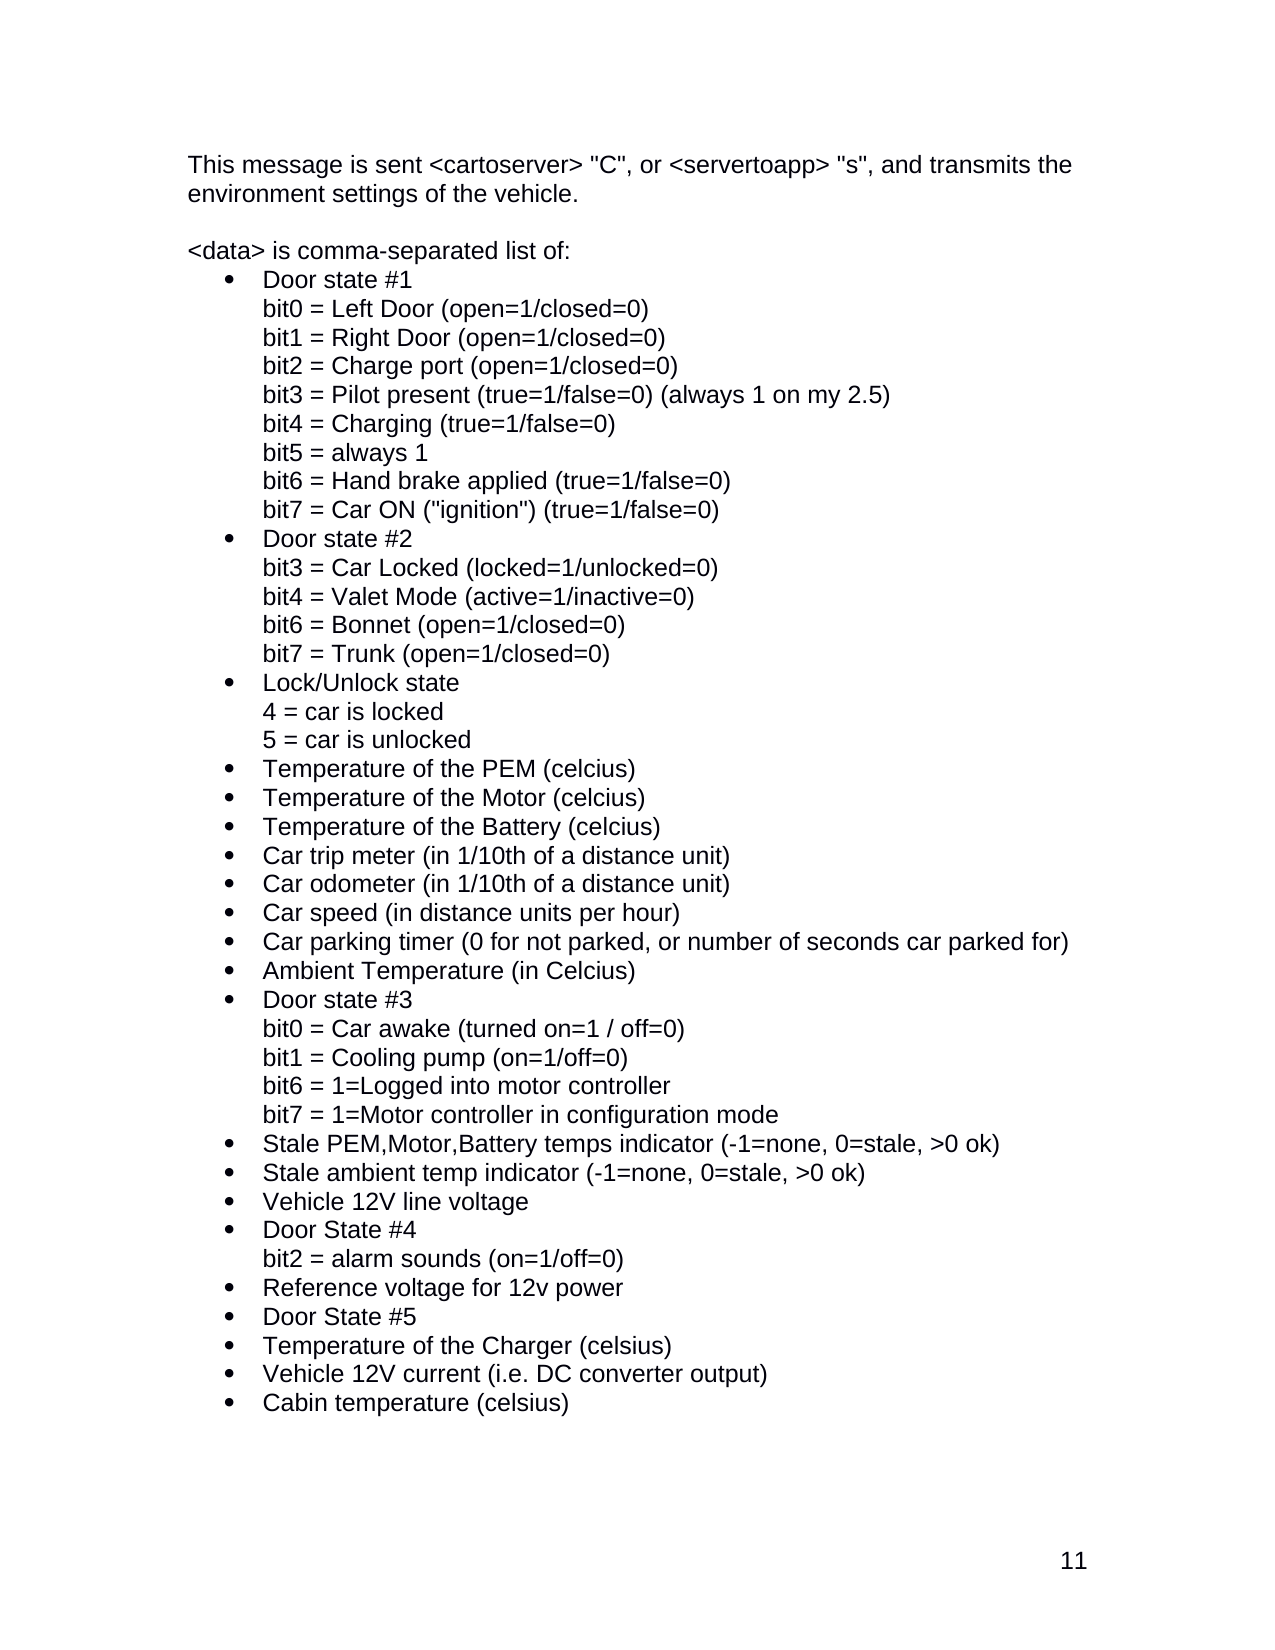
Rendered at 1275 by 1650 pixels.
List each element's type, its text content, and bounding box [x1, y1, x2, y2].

list Temperature of the Charger (celsius) [225, 1331, 1087, 1359]
list Ambient Temperature (in Celcius) [225, 956, 1087, 985]
list Temperature of the PEM (celcius) [225, 754, 1087, 783]
list Door State #4 bit2 = alarm sounds (on=1/off=0) [225, 1215, 1087, 1273]
list Car trip meter (in 1/10th of a distance unit) [225, 841, 1087, 869]
list Lock/Unlock state 4 = car is locked 5 = car is unlocked [225, 668, 1087, 754]
list Vehicle 12V line voltage [225, 1186, 1087, 1215]
list Vehicle 12V current (i.e. DC converter output) [225, 1359, 1087, 1388]
list Door state #1 bit0 = Left Door (open=1/closed=0) bit1 = Right Door (open=1/closed=0) bit2 = Charge port (open=1/closed=0) bit3 = Pilot present (true=1/false=0) (always 1 on my 2.5) bit4 = Charging (true=1/false=0) bit5 = always 1 bit6 = Hand brake applied (true=1/false=0) bit7 = Car ON ("ignition") (true=1/false=0) [225, 265, 1087, 524]
text <data> is comma-separated list of: [187, 236, 1087, 265]
list Stale PEM,Motor,Battery temps indicator (-1=none, 0=stale, >0 ok) [225, 1129, 1087, 1158]
list Door state #2 bit3 = Car Locked (locked=1/unlocked=0) bit4 = Valet Mode (active=1/inactive=0) bit6 = Bonnet (open=1/closed=0) bit7 = Trunk (open=1/closed=0) [225, 524, 1087, 668]
list Car odometer (in 1/10th of a distance unit) [225, 869, 1087, 898]
list Temperature of the Motor (celcius) [225, 783, 1087, 812]
list Door State #5 [225, 1302, 1087, 1331]
list Cabin temperature (celsius) [225, 1388, 1087, 1417]
list Car speed (in distance units per hour) [225, 898, 1087, 927]
text This message is sent <cartoserver> "C", or <servertoapp> "s", and transmits the environment settings of the vehicle. [187, 150, 1087, 207]
list Car parking timer (0 for not parked, or number of seconds car parked for) [225, 927, 1087, 956]
list Temperature of the Battery (celcius) [225, 812, 1087, 841]
list Door state #3 bit0 = Car awake (turned on=1 / off=0) bit1 = Cooling pump (on=1/off=0) bit6 = 1=Logged into motor controller bit7 = 1=Motor controller in configuration mode [225, 985, 1087, 1129]
list Stale ambient temp indicator (-1=none, 0=stale, >0 ok) [225, 1158, 1087, 1186]
list Reference voltage for 12v power [225, 1273, 1087, 1302]
